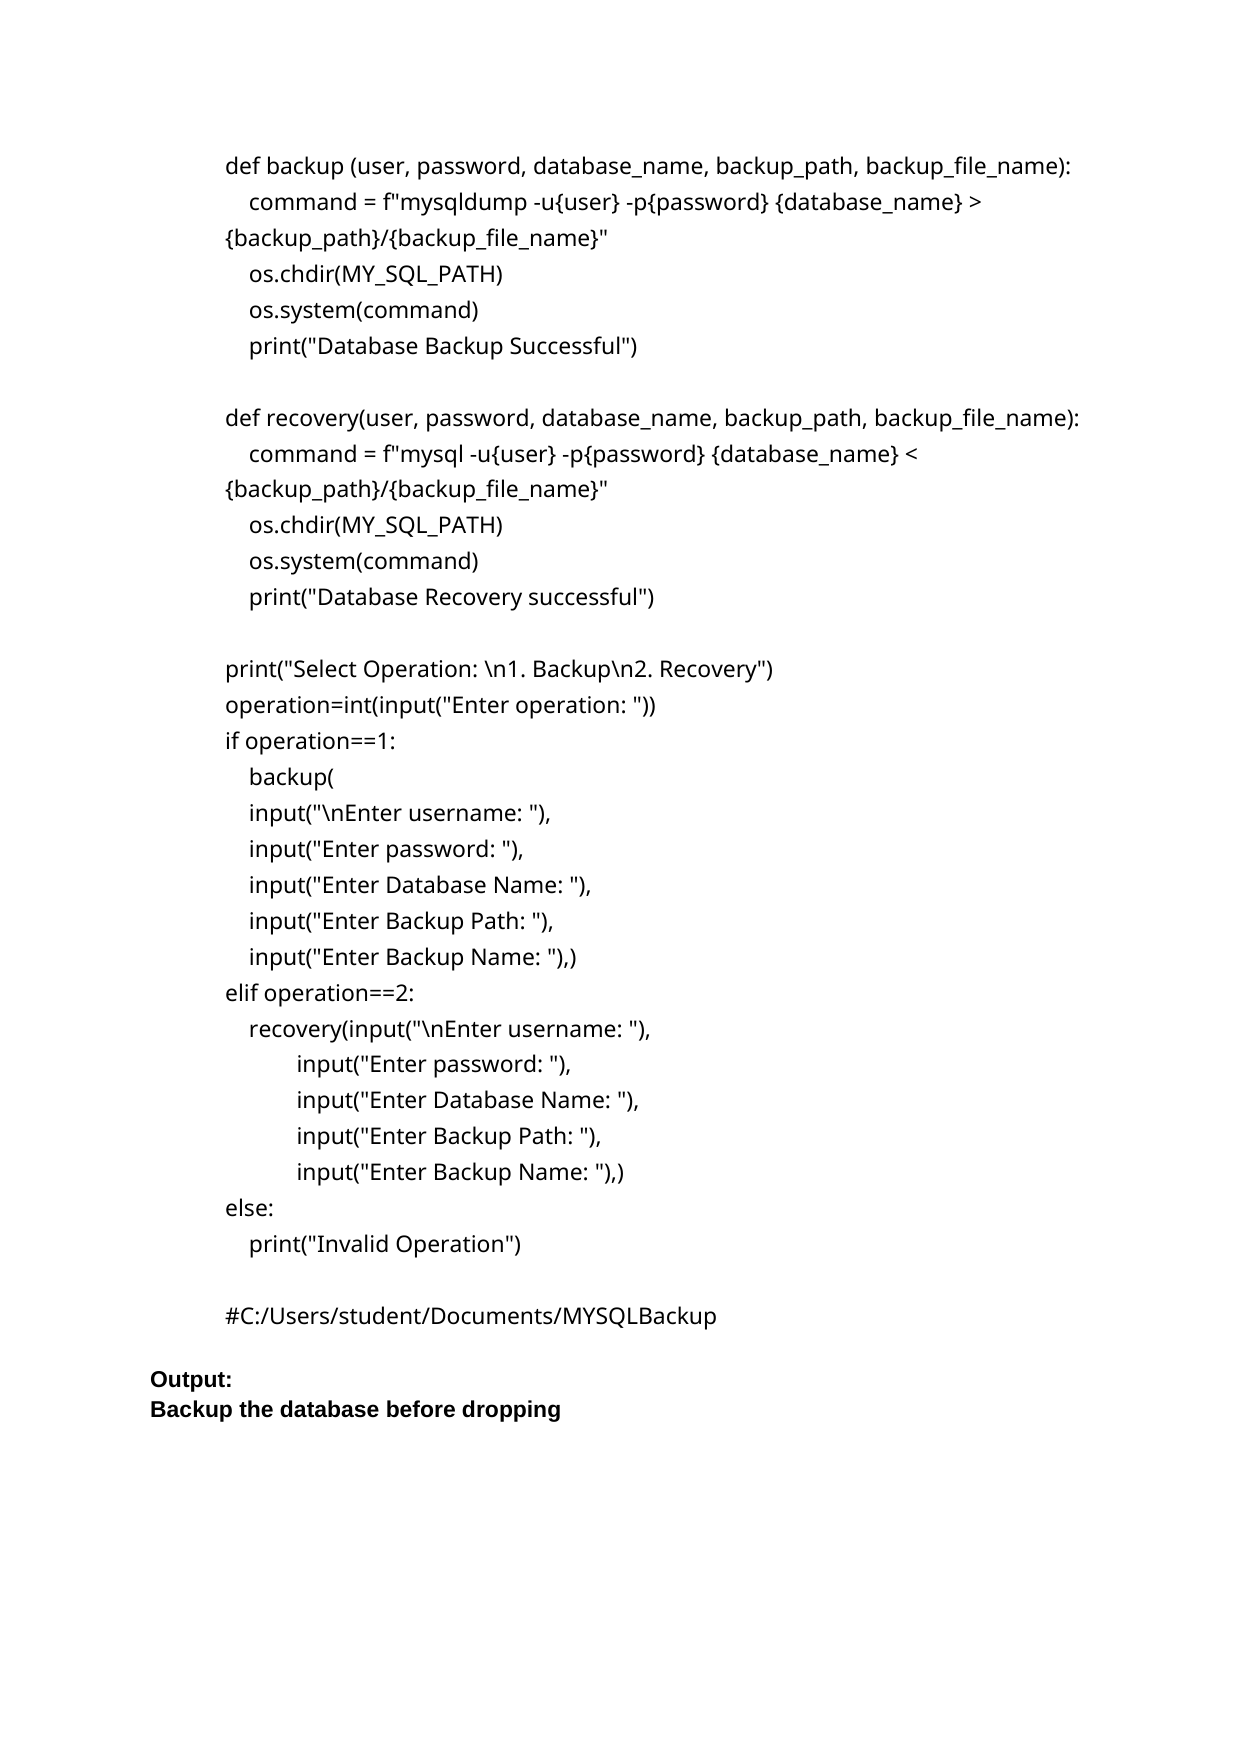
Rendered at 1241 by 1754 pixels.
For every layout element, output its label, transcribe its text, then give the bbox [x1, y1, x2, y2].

text print("Database Recovery successful") [225, 581, 1090, 612]
text backup( [225, 761, 1090, 792]
text #C:/Users/student/Documents/MYSQLBackup [225, 1300, 1090, 1331]
text print("Database Backup Successful") [225, 330, 1090, 361]
text input("Enter password: "), [225, 1048, 1090, 1080]
text os.system(command) [225, 545, 1090, 577]
text Backup the database before dropping [150, 1396, 1090, 1423]
text input("\nEnter username: "), [225, 797, 1090, 828]
text recovery(input("\nEnter username: "), [225, 1012, 1090, 1044]
text input("Enter Database Name: "), [225, 869, 1090, 900]
text input("Enter Backup Path: "), [225, 905, 1090, 936]
text input("Enter password: "), [225, 833, 1090, 864]
text elif operation==2: [225, 977, 1090, 1008]
text command = f"mysqldump -u{user} -p{password} {database_name} > {backup_path}/{backup_file_name}" [225, 186, 1090, 253]
text os.chdir(MY_SQL_PATH) [225, 509, 1090, 541]
text if operation==1: [225, 725, 1090, 756]
text operation=int(input("Enter operation: ")) [225, 689, 1090, 720]
text def recovery(user, password, database_name, backup_path, backup_file_name): [225, 402, 1090, 433]
text command = f"mysql -u{user} -p{password} {database_name} < {backup_path}/{backup_file_name}" [225, 437, 1090, 505]
text print("Select Operation: \n1. Backup\n2. Recovery") [225, 653, 1090, 684]
text print("Invalid Operation") [225, 1228, 1090, 1259]
text Output: [150, 1366, 1090, 1392]
text os.system(command) [225, 294, 1090, 325]
text input("Enter Backup Name: "),) [225, 941, 1090, 972]
text input("Enter Database Name: "), [225, 1084, 1090, 1116]
text else: [225, 1192, 1090, 1223]
text os.chdir(MY_SQL_PATH) [225, 258, 1090, 289]
text input("Enter Backup Path: "), [225, 1120, 1090, 1152]
text input("Enter Backup Name: "),) [225, 1156, 1090, 1187]
text def backup (user, password, database_name, backup_path, backup_file_name): [225, 150, 1090, 181]
